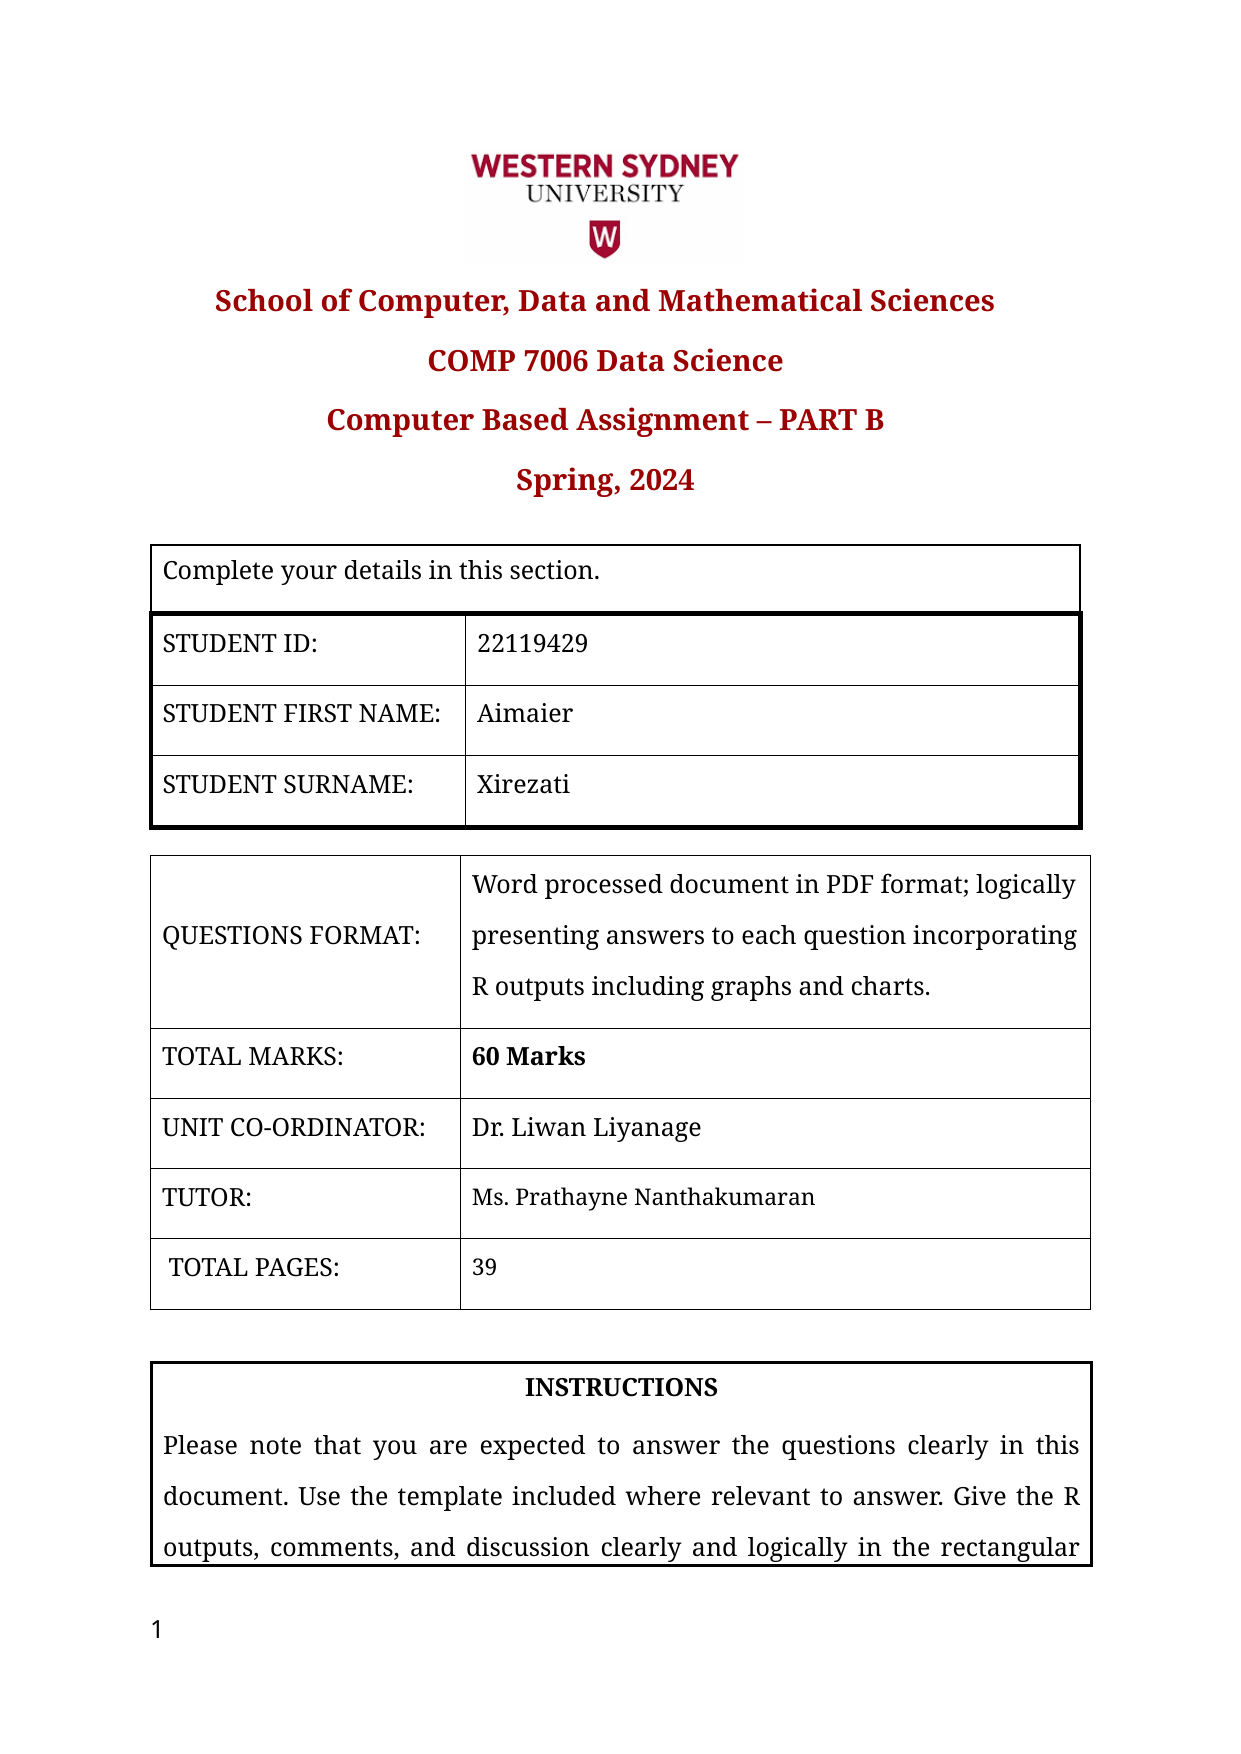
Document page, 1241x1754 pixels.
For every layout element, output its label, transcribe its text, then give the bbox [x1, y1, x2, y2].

table_cell Dr. Liwan Liyanage [461, 1099, 1090, 1168]
table_cell UNIT CO-ORDINATOR: [151, 1099, 460, 1168]
table_cell STUDENT ID: [153, 616, 465, 684]
text Computer Based Assignment – PART B [150, 399, 1061, 439]
table_cell STUDENT FIRST NAME: [153, 686, 465, 755]
table_cell 22119429 [466, 616, 1078, 684]
table_cell STUDENT SURNAME: [153, 756, 465, 825]
table_header Word processed document in PDF format; logically presenting answers to each question incorporating R outputs including graphs and charts. [461, 856, 1090, 1028]
table_cell TUTOR: [151, 1169, 460, 1238]
table_cell Aimaier [466, 686, 1078, 755]
table_cell TOTAL PAGES: [151, 1239, 460, 1308]
table_cell Xirezati [466, 756, 1078, 825]
table_cell Ms. Prathayne Nanthakumaran [461, 1169, 1090, 1238]
table_cell TOTAL MARKS: [151, 1029, 460, 1098]
text COMP 7006 Data Science [150, 340, 1061, 380]
table_cell 39 [461, 1239, 1090, 1308]
table_header Complete your details in this section. [152, 546, 1079, 611]
table_cell 60 Marks [461, 1029, 1090, 1098]
picture [464, 150, 746, 264]
text Spring, 2024 [150, 459, 1061, 499]
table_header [153, 1364, 1090, 1563]
table_header QUESTIONS FORMAT: [151, 856, 460, 1028]
text School of Computer, Data and Mathematical Sciences [150, 281, 1061, 320]
